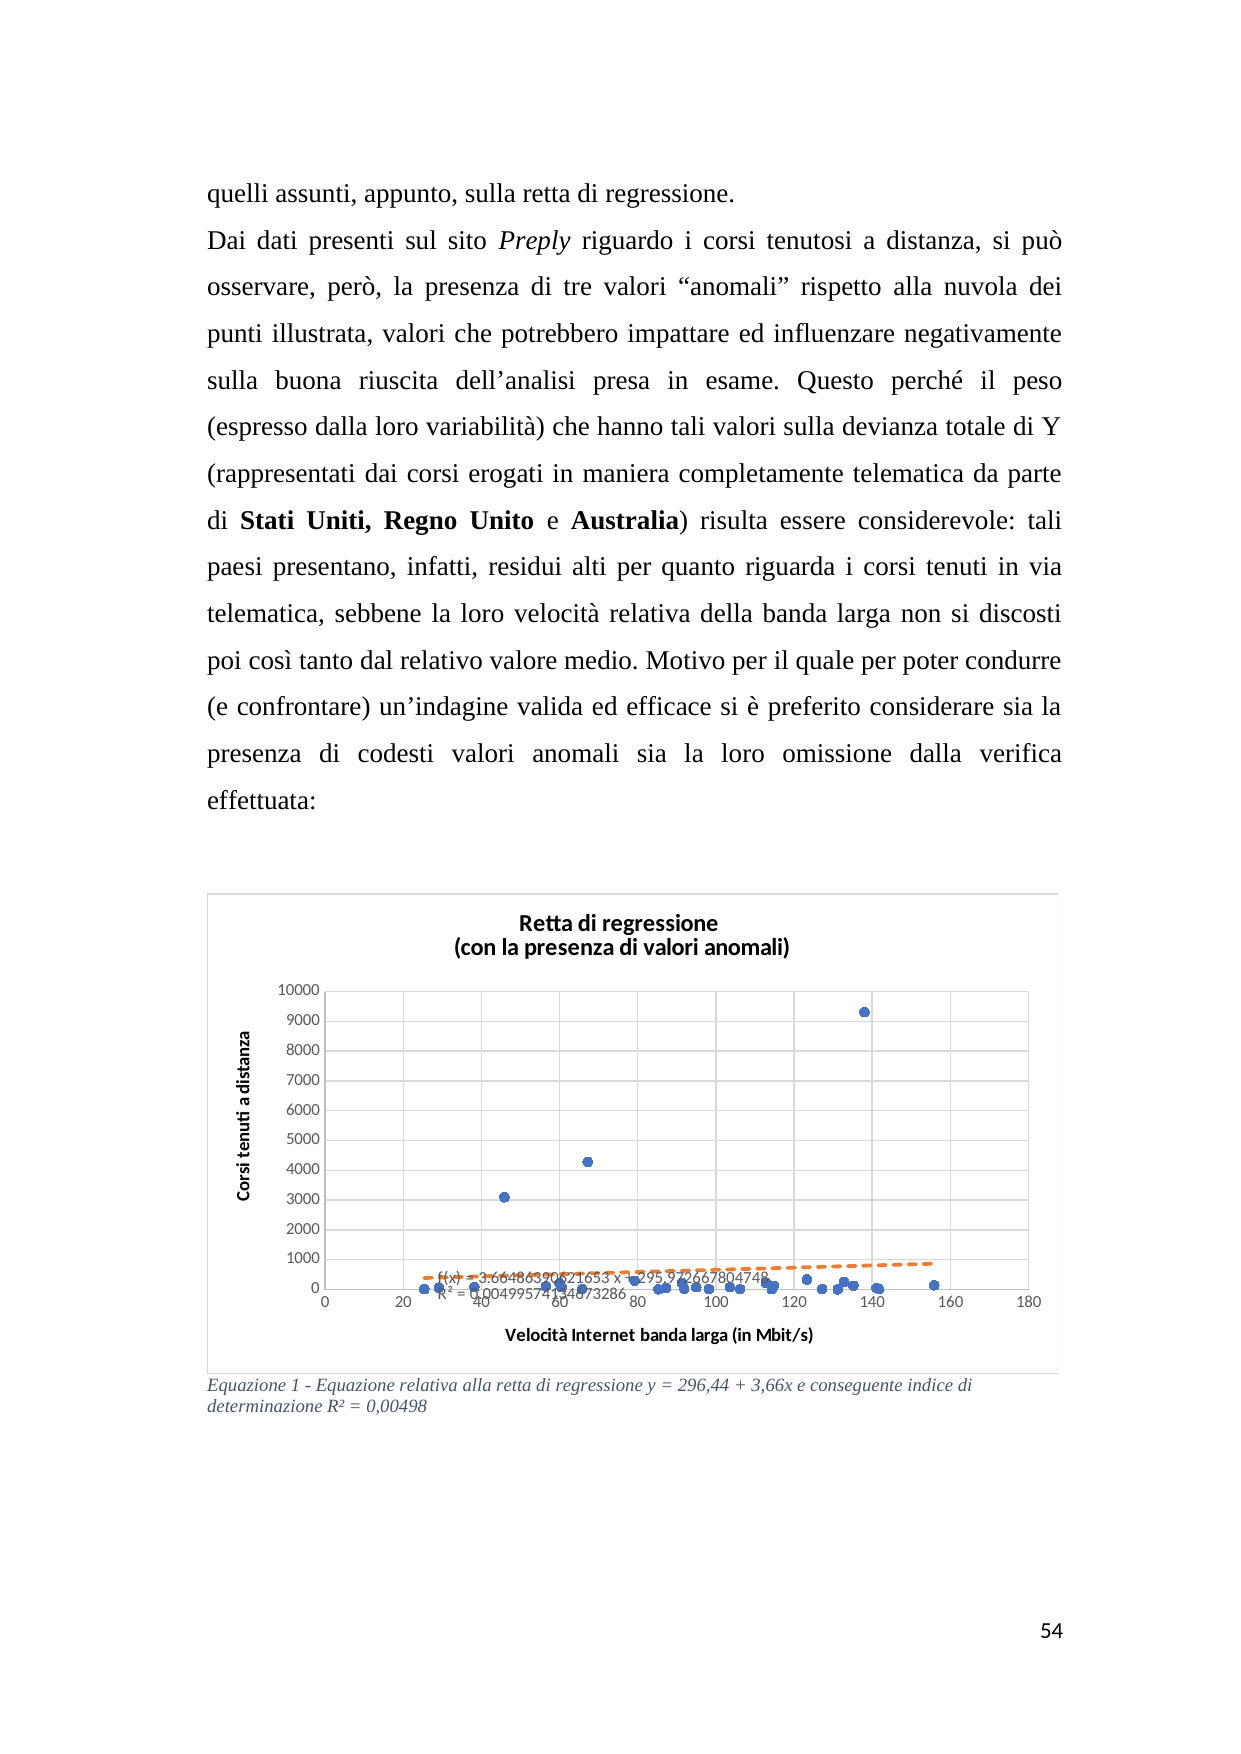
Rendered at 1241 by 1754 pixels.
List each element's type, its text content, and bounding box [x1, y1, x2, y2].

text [207, 177, 1063, 862]
